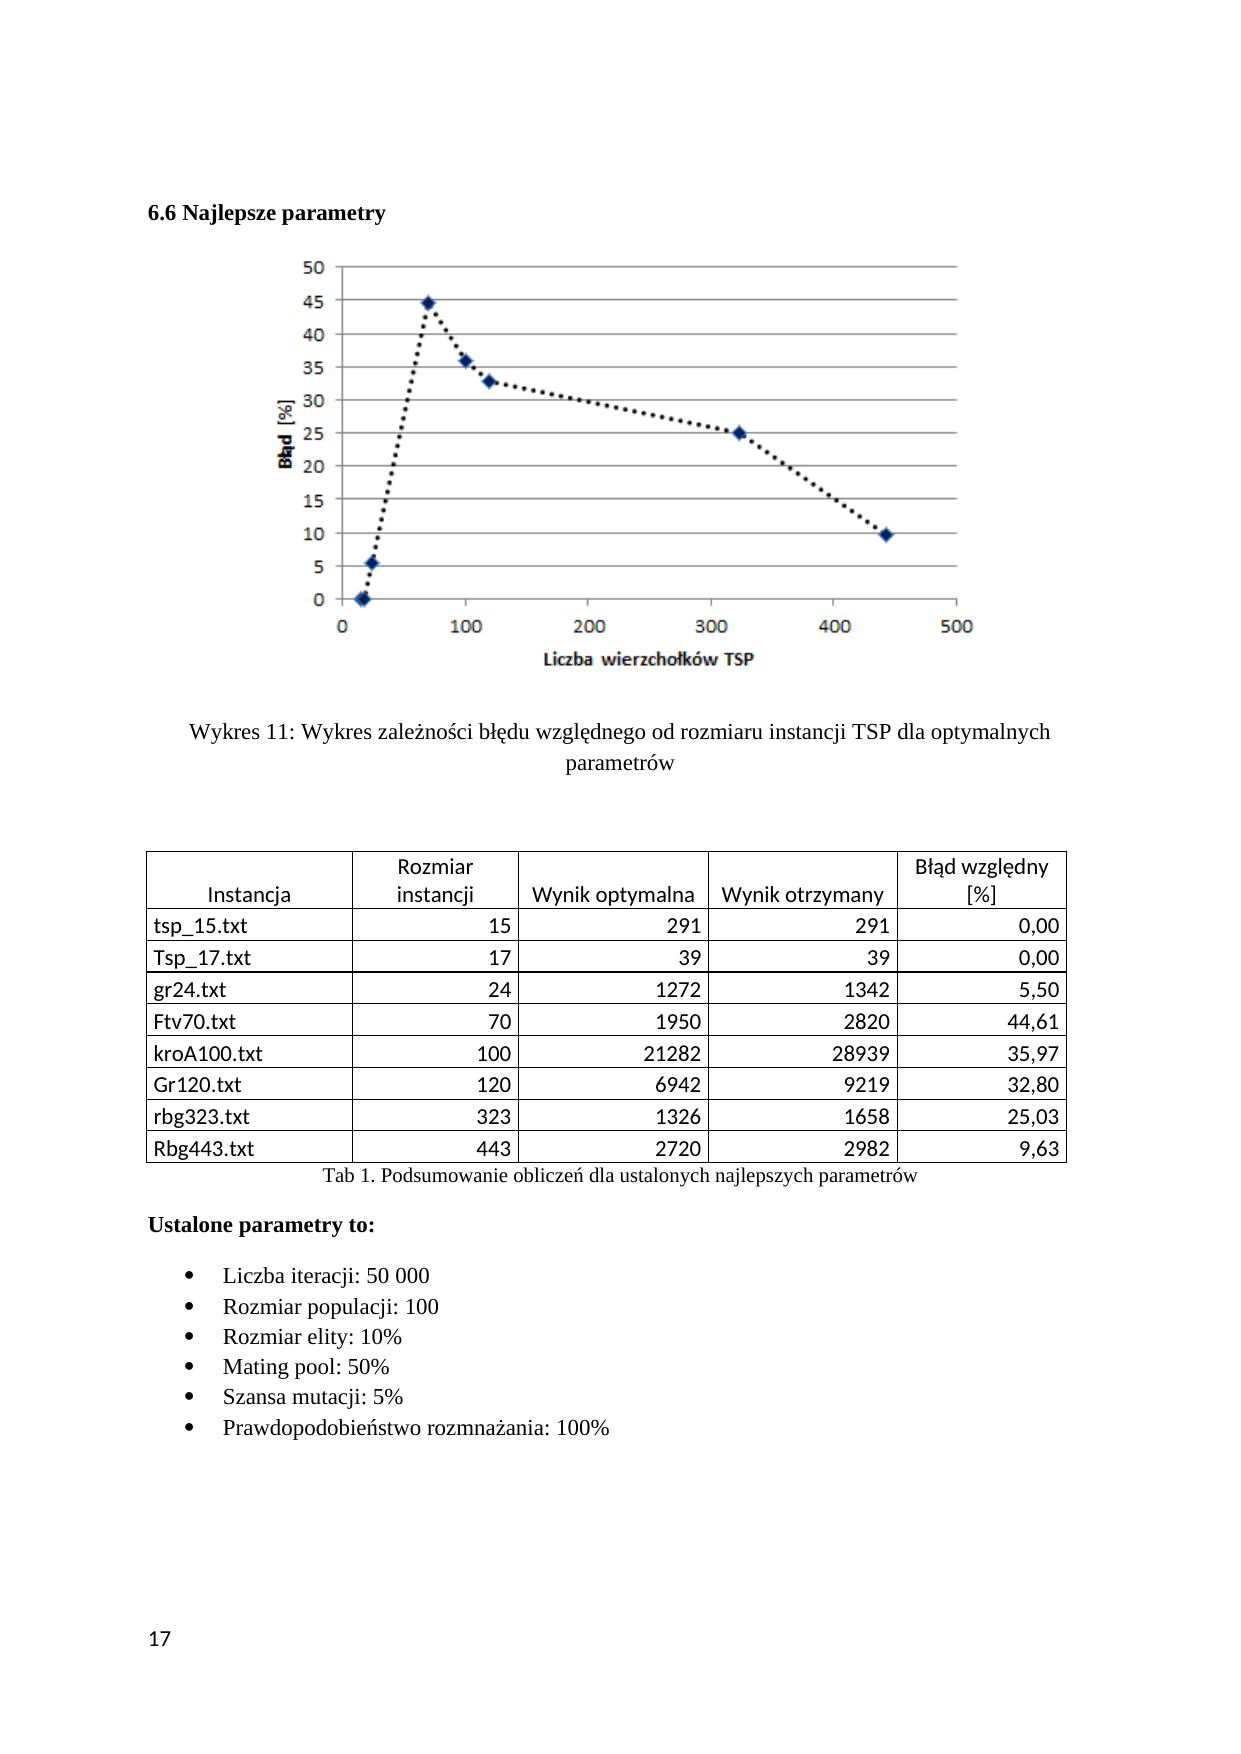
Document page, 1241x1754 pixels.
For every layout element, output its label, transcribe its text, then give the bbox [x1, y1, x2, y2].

table_header Rozmiar instancji [353, 852, 518, 908]
table_cell 120 [353, 1068, 518, 1098]
table_cell 25,03 [898, 1100, 1066, 1130]
table_cell gr24.txt [147, 973, 352, 1003]
table_cell 9219 [709, 1068, 897, 1098]
table_cell 5,50 [898, 973, 1066, 1003]
list Rozmiar elity: 10% [185, 1323, 1093, 1349]
list Liczba iteracji: 50 000 [185, 1262, 1093, 1289]
text Wykres 11: Wykres zależności błędu względnego od rozmiaru instancji TSP dla optymalnych parametrów [148, 718, 1093, 775]
table_cell 1950 [519, 1004, 708, 1035]
table_cell kroA100.txt [147, 1036, 352, 1067]
list Mating pool: 50% [185, 1353, 1093, 1379]
table_cell 291 [709, 909, 897, 939]
table_cell Tsp_17.txt [147, 941, 352, 971]
table_cell 39 [709, 941, 897, 971]
text 6.6 Najlepsze parametry [148, 199, 1093, 225]
table_cell 24 [353, 973, 518, 1003]
table_cell 2820 [709, 1004, 897, 1035]
table_cell 39 [519, 941, 708, 971]
table_cell 0,00 [898, 941, 1066, 971]
table_header Wynik otrzymany [709, 852, 897, 908]
table_cell 1658 [709, 1100, 897, 1130]
table_cell 2720 [519, 1131, 708, 1162]
table_cell Ftv70.txt [147, 1004, 352, 1035]
text Ustalone parametry to: [148, 1211, 1093, 1238]
table_cell 70 [353, 1004, 518, 1035]
table_header Błąd względny [%] [898, 852, 1066, 908]
table_cell 2982 [709, 1131, 897, 1162]
list Prawdopodobieństwo rozmnażania: 100% [185, 1413, 1093, 1440]
table_cell 15 [353, 909, 518, 939]
table_cell 9,63 [898, 1131, 1066, 1162]
table_cell 28939 [709, 1036, 897, 1067]
table_cell Rbg443.txt [147, 1131, 352, 1162]
table_cell 35,97 [898, 1036, 1066, 1067]
table_cell 291 [519, 909, 708, 939]
table_header Instancja [147, 852, 352, 908]
table_cell tsp_15.txt [147, 909, 352, 939]
table_cell 1342 [709, 973, 897, 1003]
table_cell 32,80 [898, 1068, 1066, 1098]
table_cell 17 [353, 941, 518, 971]
text Tab 1. Podsumowanie obliczeń dla ustalonych najlepszych parametrów [148, 1163, 1093, 1187]
table_cell 100 [353, 1036, 518, 1067]
table_cell 21282 [519, 1036, 708, 1067]
table_cell Gr120.txt [147, 1068, 352, 1098]
list Rozmiar populacji: 100 [185, 1293, 1093, 1319]
table_cell rbg323.txt [147, 1100, 352, 1130]
table_cell 1326 [519, 1100, 708, 1130]
table_cell 323 [353, 1100, 518, 1130]
table_cell 0,00 [898, 909, 1066, 939]
table_cell 443 [353, 1131, 518, 1162]
picture [248, 249, 992, 694]
table_cell 44,61 [898, 1004, 1066, 1035]
table_cell 6942 [519, 1068, 708, 1098]
table_cell 1272 [519, 973, 708, 1003]
table_header Wynik optymalna [519, 852, 708, 908]
list Szansa mutacji: 5% [185, 1383, 1093, 1410]
